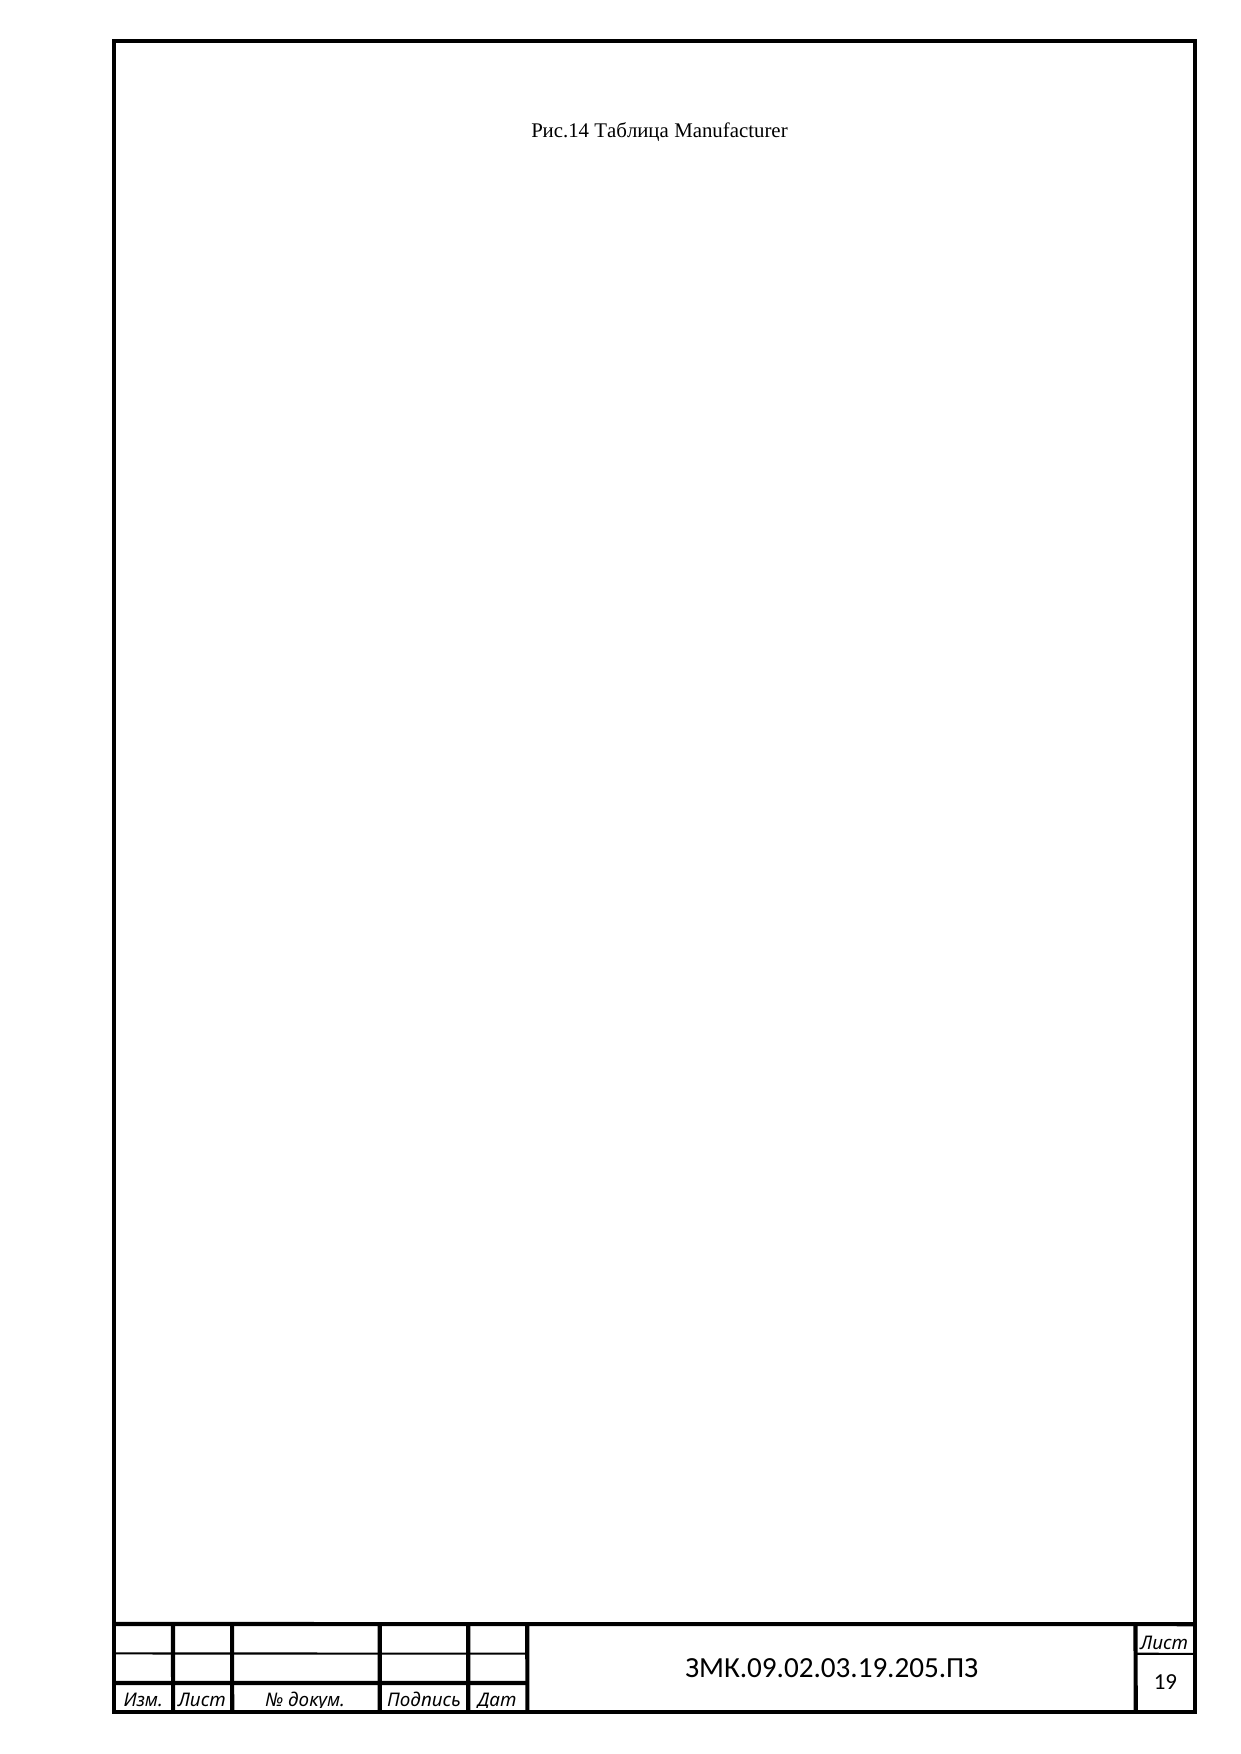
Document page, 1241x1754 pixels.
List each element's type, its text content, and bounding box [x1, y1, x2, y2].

text Рис.14 Таблица Manufacturer [177, 118, 1141, 142]
